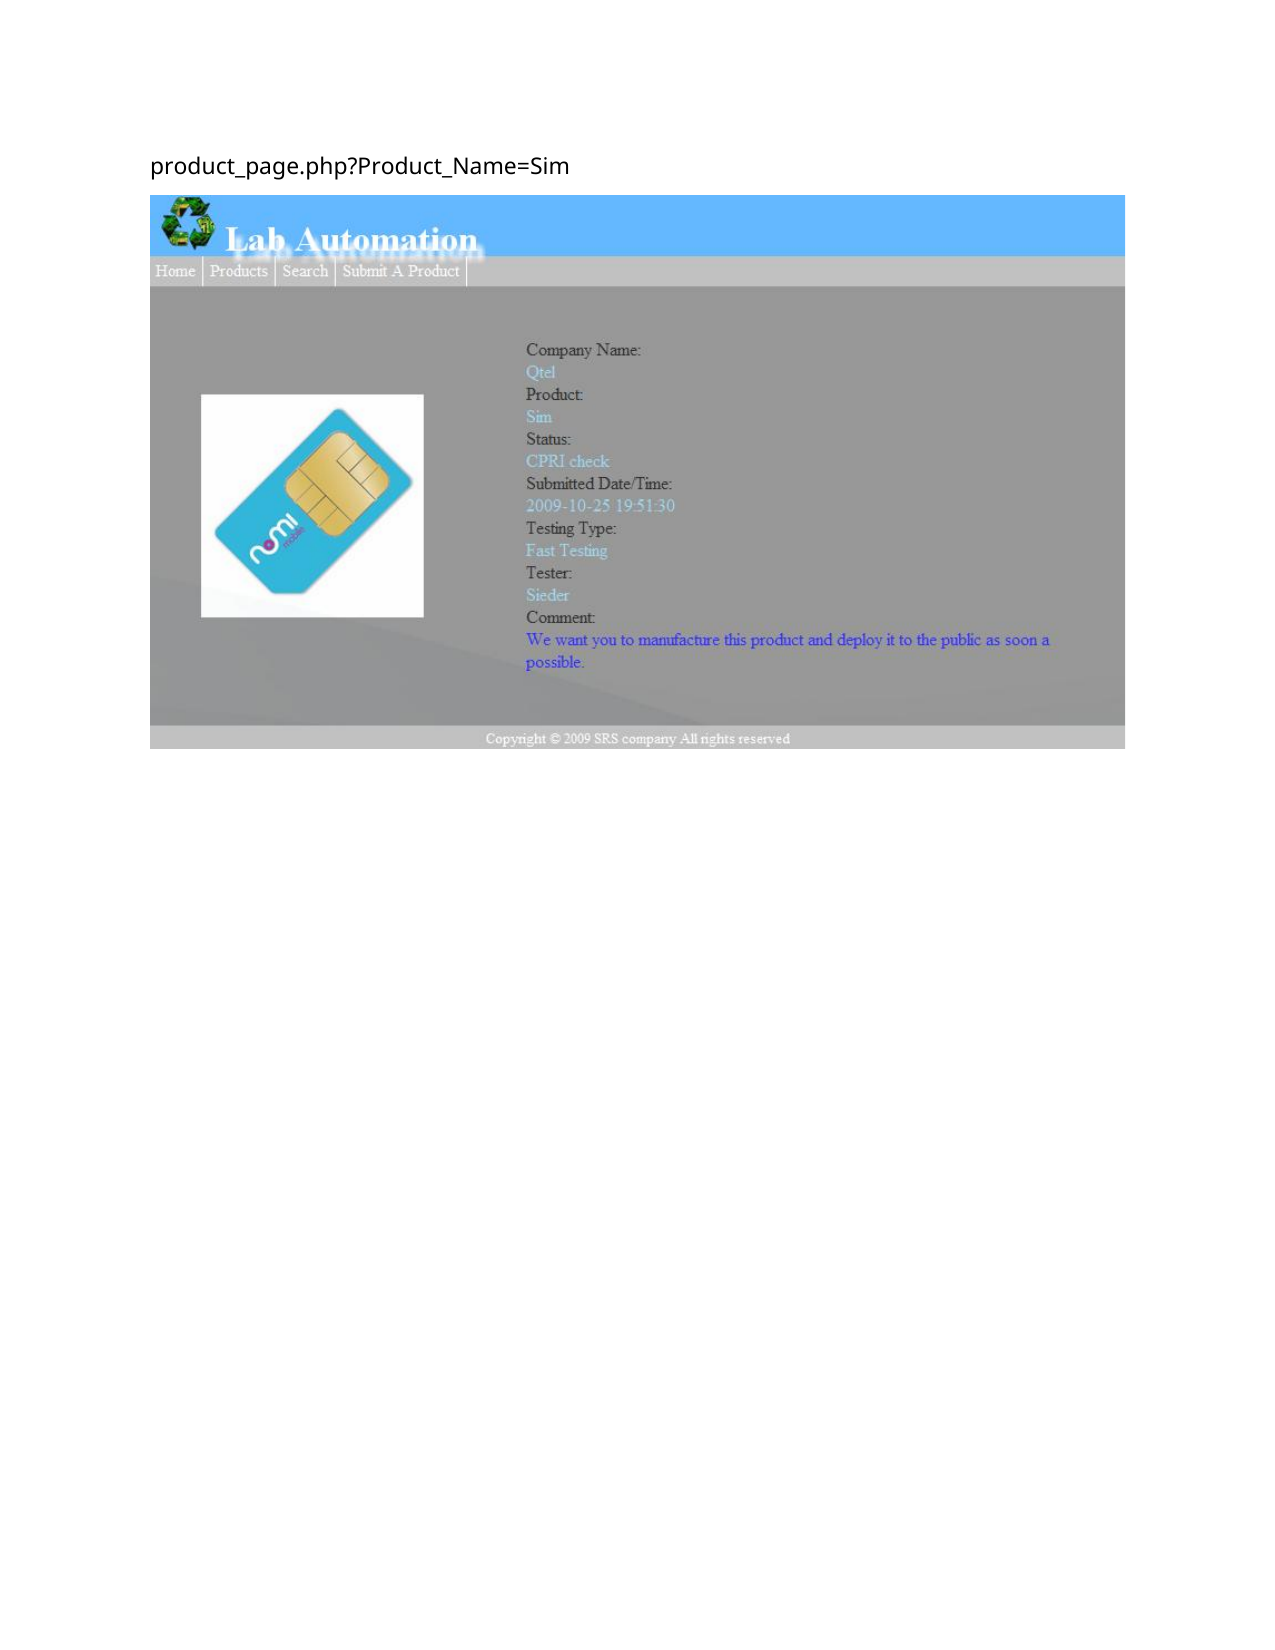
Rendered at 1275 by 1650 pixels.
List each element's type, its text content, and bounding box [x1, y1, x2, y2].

text product_page.php?Product_Name=Sim [150, 150, 1125, 195]
picture [150, 195, 1125, 749]
